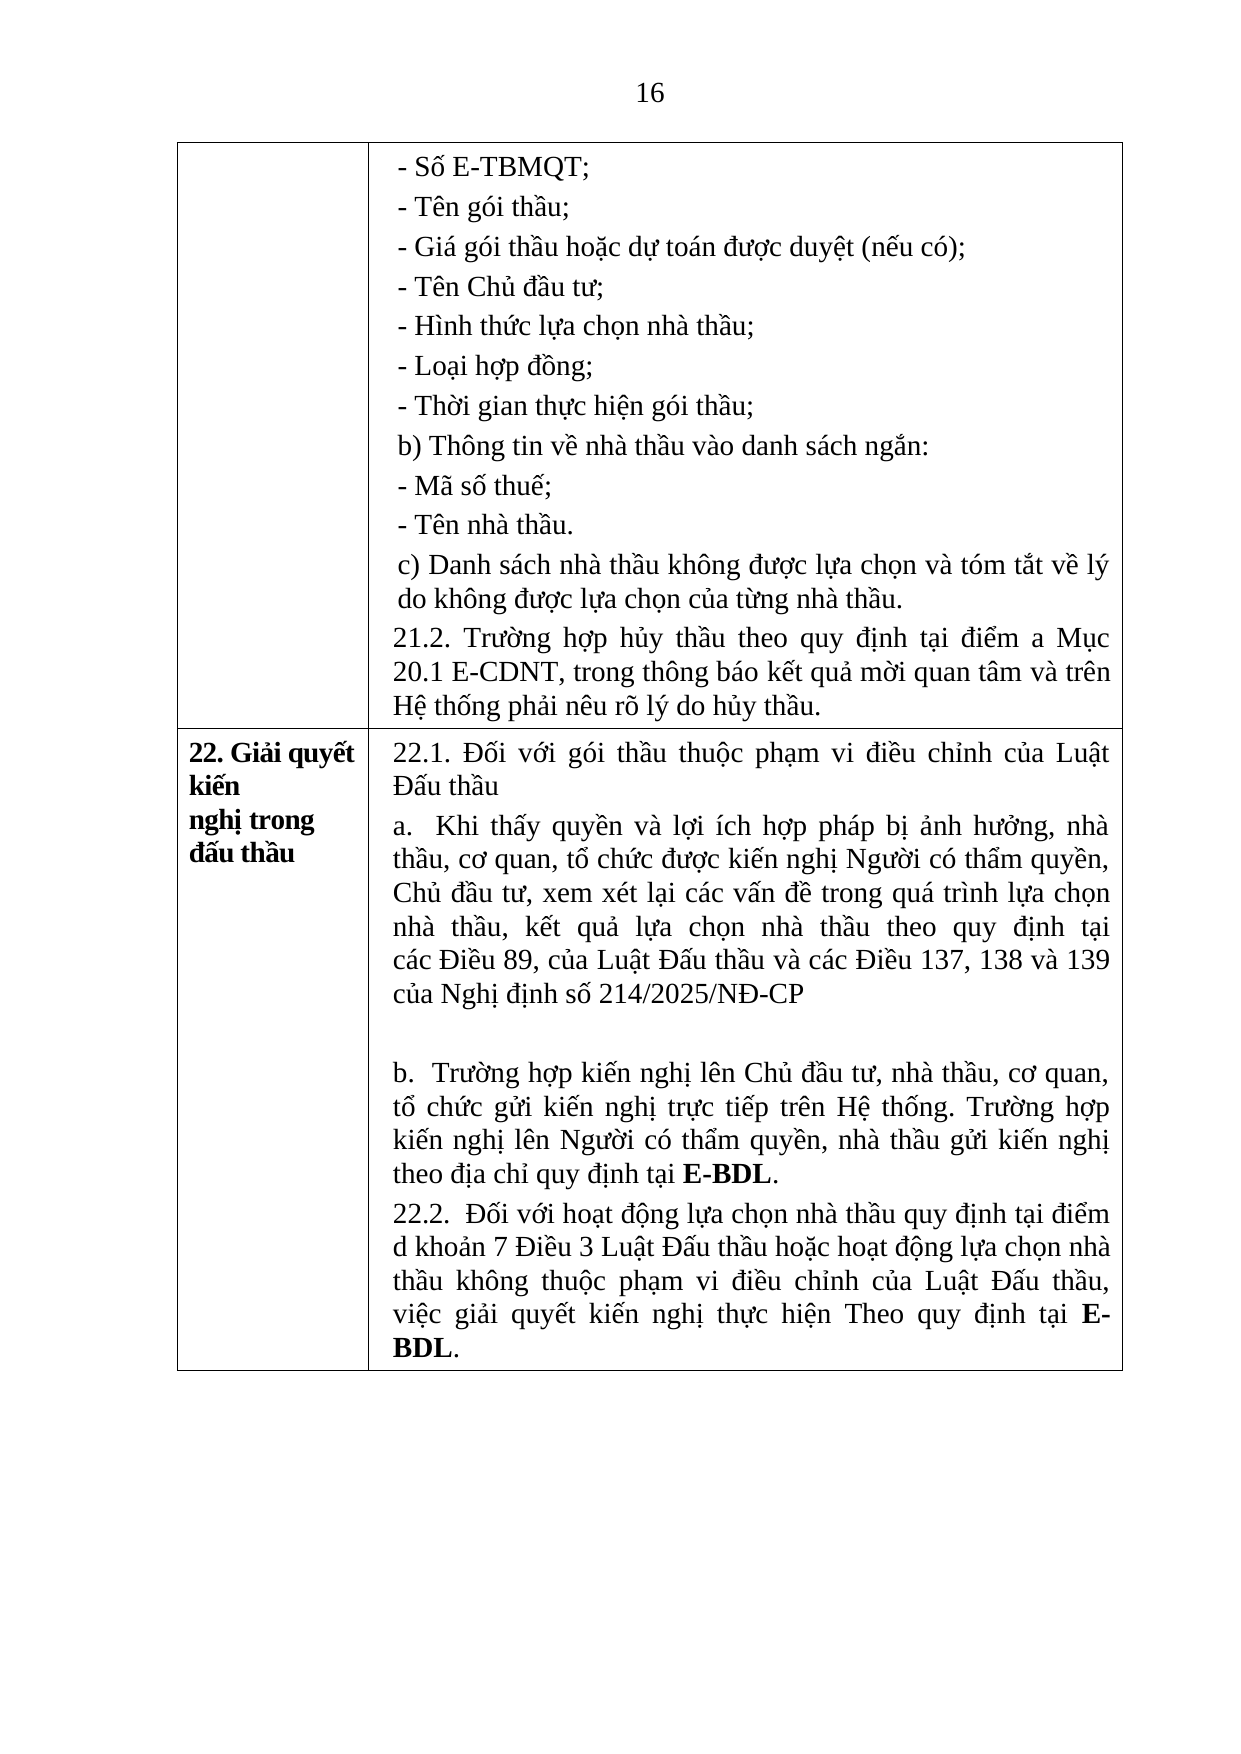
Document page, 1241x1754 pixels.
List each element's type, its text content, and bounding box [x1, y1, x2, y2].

table_cell 22.1. Đối với gói thầu thuộc phạm vi điều chỉnh của Luật Đấu thầu a. Khi thấy quyền và lợi ích hợp pháp bị ảnh hưởng, nhà thầu, cơ quan, tổ chức được kiến nghị Người có thẩm quyền, Chủ đầu tư, xem xét lại các vấn đề trong quá trình lựa chọn nhà thầu, kết quả lựa chọn nhà thầu theo quy định tại các Điều 89, của Luật Đấu thầu và các Điều 137, 138 và 139 của Nghị định số 214/2025/NĐ-CP b. Trường hợp kiến nghị lên Chủ đầu tư, nhà thầu, cơ quan, tổ chức gửi kiến nghị trực tiếp trên Hệ thống. Trường hợp kiến nghị lên Người có thẩm quyền, nhà thầu gửi kiến nghị theo địa chỉ quy định tại E-BDL. 22.2. Đối với hoạt động lựa chọn nhà thầu quy định tại điểm d khoản 7 Điều 3 Luật Đấu thầu hoặc hoạt động lựa chọn nhà thầu không thuộc phạm vi điều chỉnh của Luật Đấu thầu, việc giải quyết kiến nghị thực hiện Theo quy định tại E-BDL. [369, 729, 1122, 1370]
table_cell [178, 143, 368, 727]
table_cell 22. Giải quyết kiến nghị trong đấu thầu [178, 729, 368, 1370]
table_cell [369, 143, 1122, 727]
